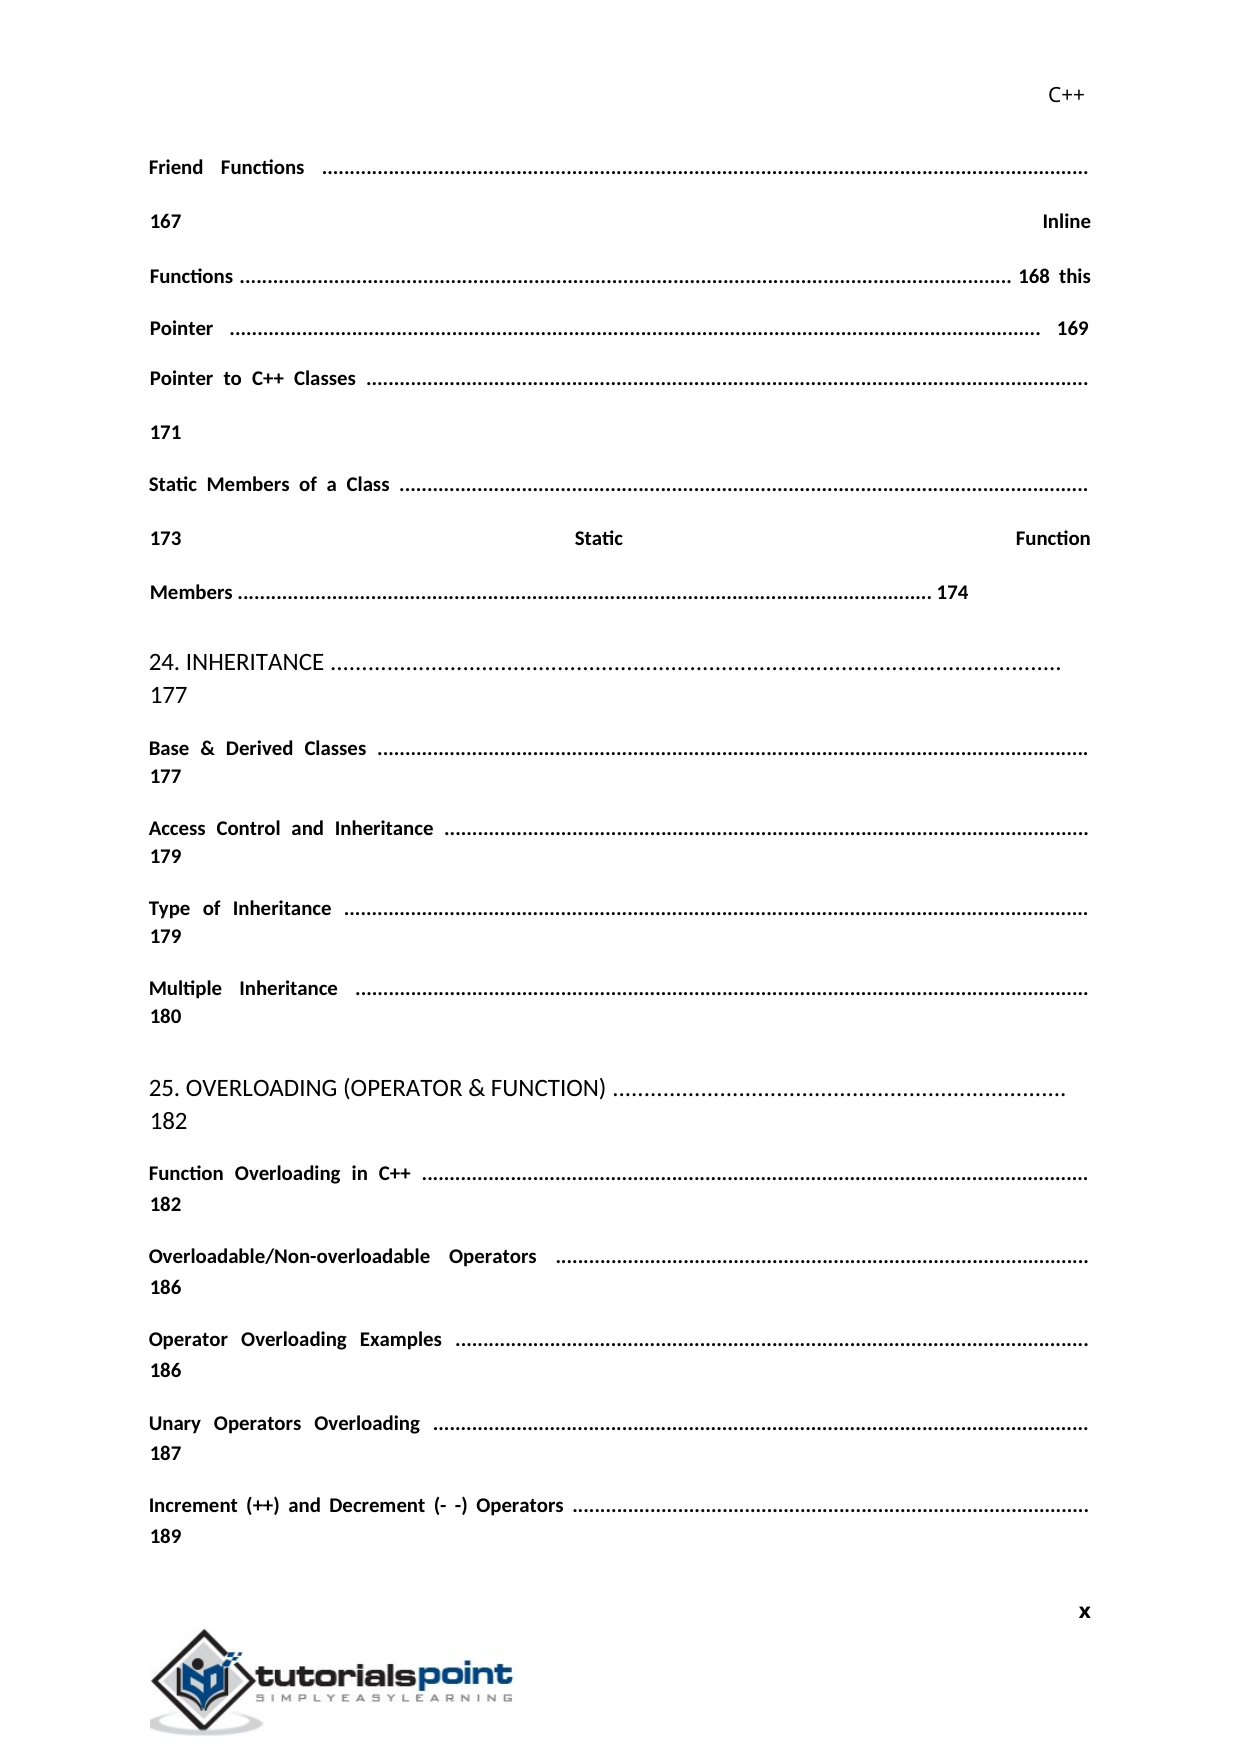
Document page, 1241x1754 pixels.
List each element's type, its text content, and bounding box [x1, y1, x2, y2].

picture [150, 1629, 519, 1739]
text Operator Overloading Examples .................................................................................................................. 186 [148, 1327, 1091, 1383]
text Function Overloading in C++ ........................................................................................................................ 182 [148, 1161, 1091, 1217]
text Overloadable/Non-overloadable Operators ................................................................................................ 186 [148, 1244, 1091, 1300]
text Static Members of a Class ............................................................................................................................ 173 Static Function Members ............................................................................................................................. 174 [148, 471, 1091, 605]
text Base & Derived Classes ................................................................................................................................ 177 [148, 735, 1091, 788]
text Multiple Inheritance .................................................................................................................................... 180 [148, 975, 1091, 1028]
subtitle 24. INHERITANCE .................................................................................................................... 177 [148, 646, 1092, 710]
text Access Control and Inheritance .................................................................................................................... 179 [148, 815, 1091, 868]
text Type of Inheritance ...................................................................................................................................... 179 [148, 895, 1091, 948]
text Increment (++) and Decrement (- -) Operators ............................................................................................. 189 [148, 1493, 1091, 1549]
text Friend Functions .......................................................................................................................................... 167 Inline Functions ........................................................................................................................................... 168 this Pointer .................................................................................................................................................. 169 Pointer to C++ Classes .................................................................................................................................. 171 [148, 154, 1091, 445]
subtitle 25. OVERLOADING (OPERATOR & FUNCTION) ........................................................................ 182 [148, 1072, 1092, 1135]
text Unary Operators Overloading ...................................................................................................................... 187 [148, 1410, 1091, 1466]
